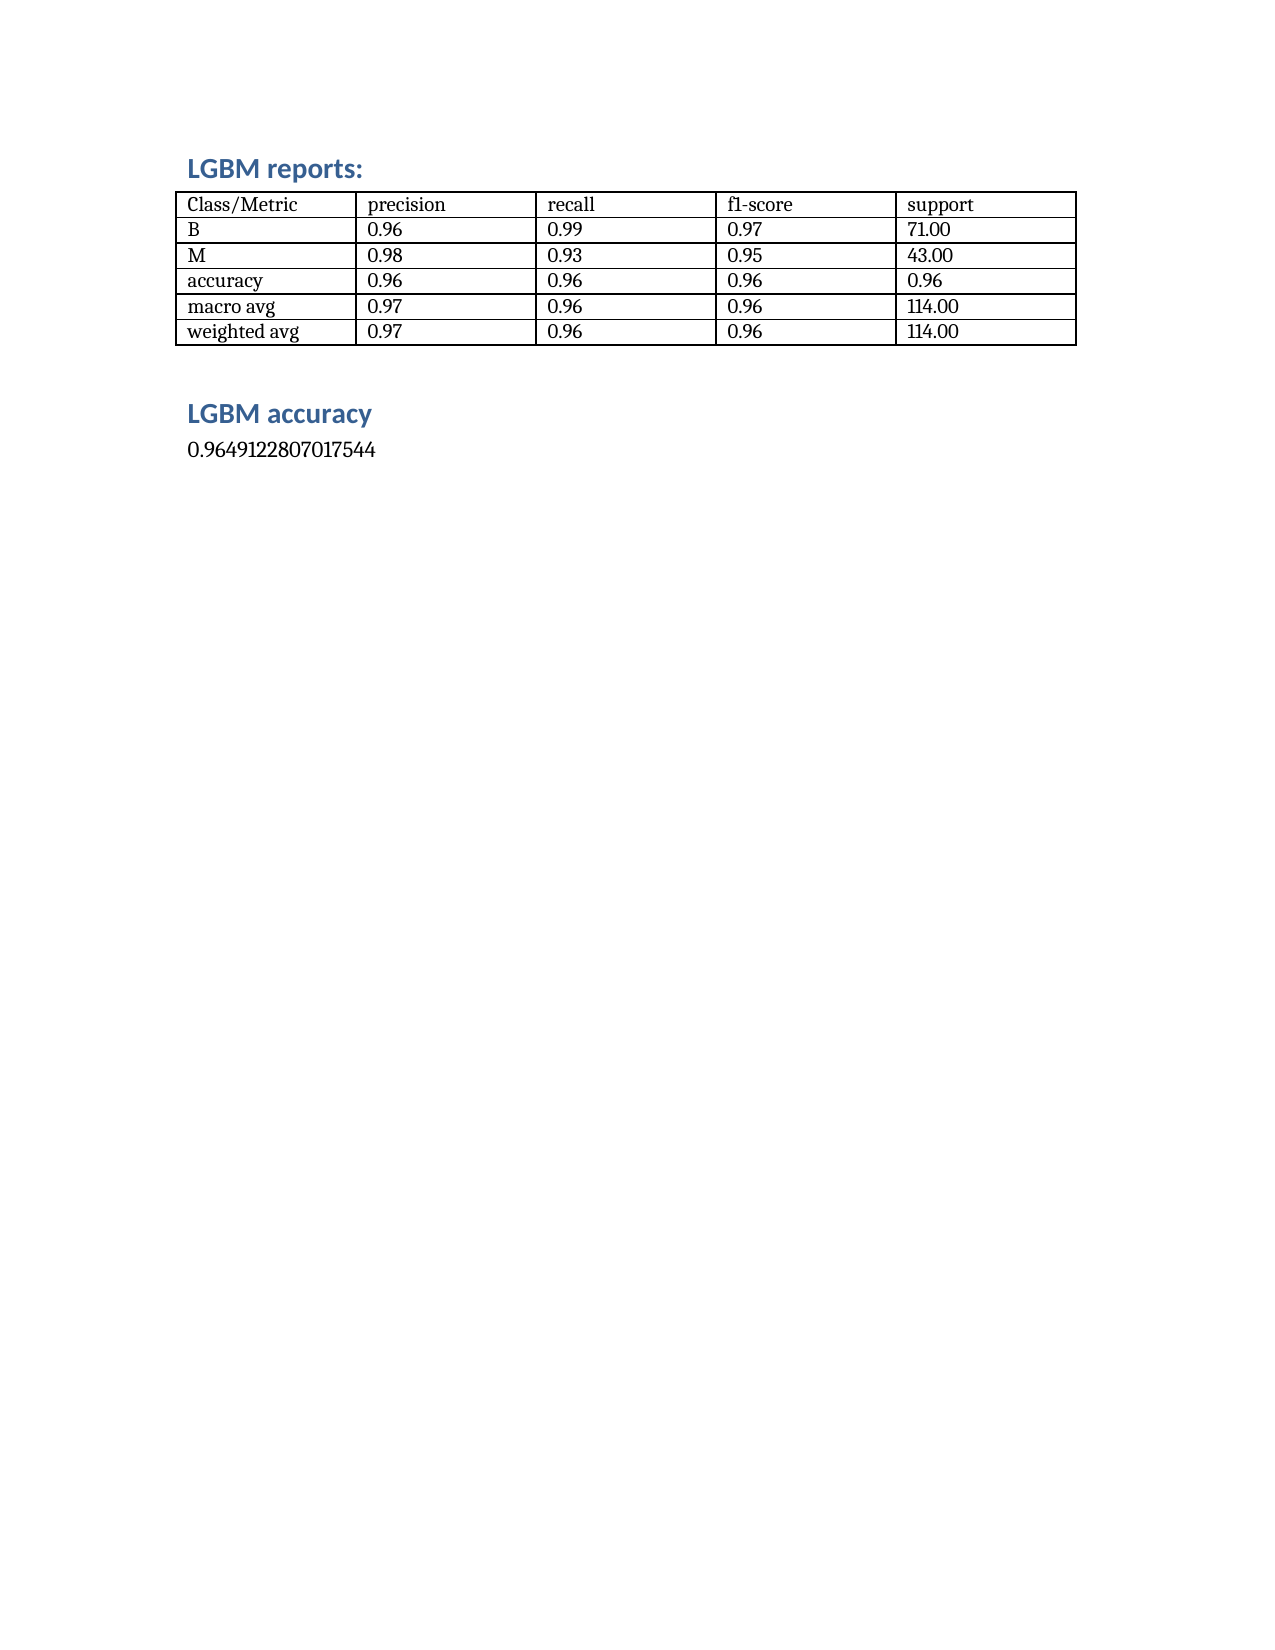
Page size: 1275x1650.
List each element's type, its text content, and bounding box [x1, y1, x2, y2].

table_cell 0.96 [357, 218, 535, 242]
table_cell 0.95 [717, 244, 895, 267]
table_cell 0.97 [357, 320, 535, 344]
table_header f1-score [717, 193, 895, 216]
table_cell weighted avg [177, 320, 355, 344]
table_cell 114.00 [897, 320, 1075, 344]
table_cell 0.97 [717, 218, 895, 242]
table_cell 0.98 [357, 244, 535, 267]
table_cell 43.00 [897, 244, 1075, 267]
table_cell 0.96 [537, 320, 715, 344]
table_cell 0.96 [717, 295, 895, 318]
table_cell M [177, 244, 355, 267]
subtitle LGBM reports: [187, 150, 1087, 186]
table_cell 0.97 [357, 295, 535, 318]
table_cell accuracy [177, 269, 355, 293]
table_cell 0.96 [717, 320, 895, 344]
table_header Class/Metric [177, 193, 355, 216]
table_cell macro avg [177, 295, 355, 318]
table_cell 71.00 [897, 218, 1075, 242]
table_cell 0.96 [537, 269, 715, 293]
table_cell 0.96 [717, 269, 895, 293]
table_cell 0.96 [357, 269, 535, 293]
text 0.9649122807017544 [187, 437, 1087, 463]
table_cell 114.00 [897, 295, 1075, 318]
table_cell 0.96 [897, 269, 1075, 293]
table_cell 0.96 [537, 295, 715, 318]
table_cell 0.99 [537, 218, 715, 242]
table_header precision [357, 193, 535, 216]
table_header recall [537, 193, 715, 216]
table_cell B [177, 218, 355, 242]
table_header support [897, 193, 1075, 216]
subtitle LGBM accuracy [187, 396, 1087, 431]
table_cell 0.93 [537, 244, 715, 267]
